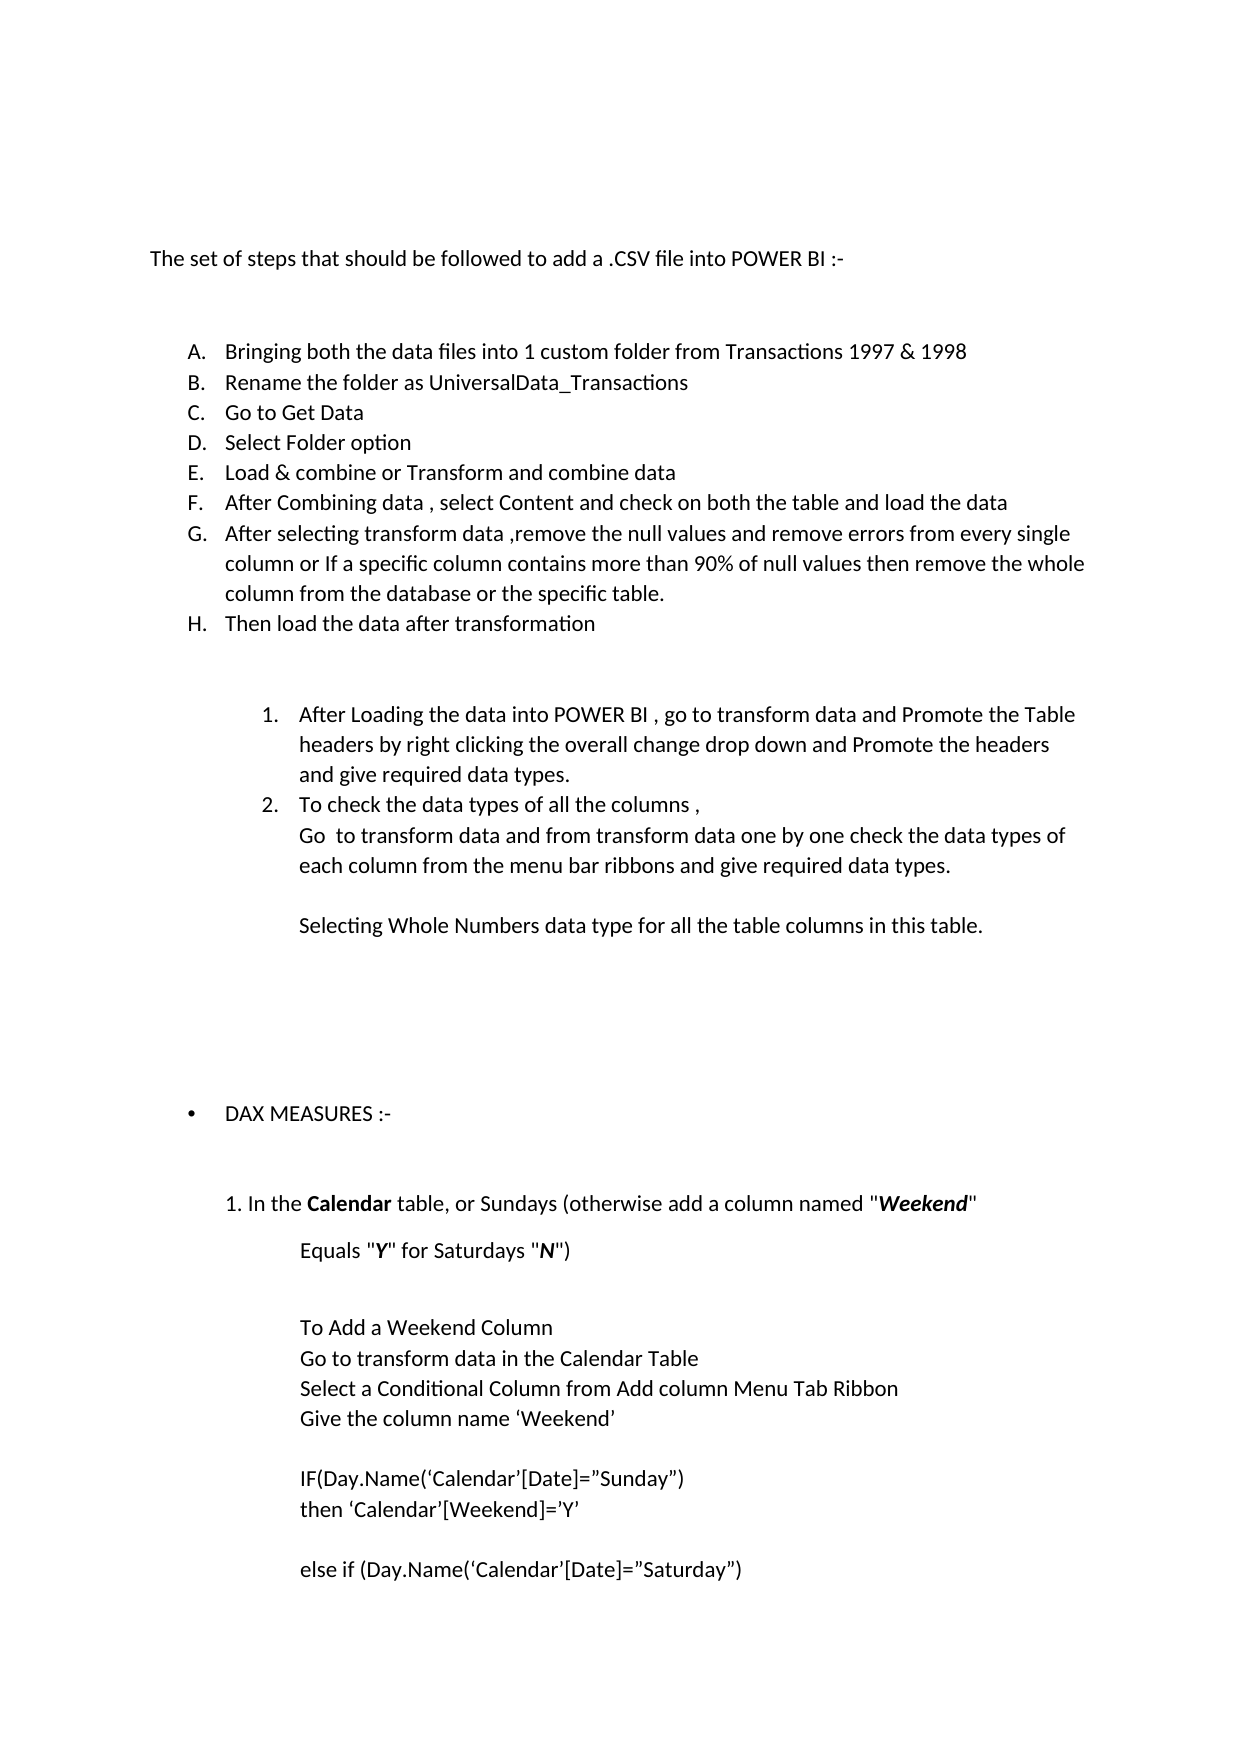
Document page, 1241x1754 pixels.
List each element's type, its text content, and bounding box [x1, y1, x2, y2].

list Go to Get Data [187, 398, 1090, 426]
list To check the data types of all the columns , Go to transform data and from transform data one by one check the data types of each column from the menu bar ribbons and give required data types. Selecting Whole Numbers data type for all the table columns in this table. [261, 791, 1090, 939]
list DAX MEASURES :- 1. In the Calendar table, or Sundays (otherwise add a column named "Weekend" [187, 1099, 1090, 1218]
list After Combining data , select Content and check on both the table and load the data [187, 488, 1090, 517]
list After Loading the data into POWER BI , go to transform data and Promote the Table headers by right clicking the overall change drop down and Promote the headers and give required data types. [261, 700, 1090, 788]
text The set of steps that should be followed to add a .CSV file into POWER BI :- [150, 244, 1090, 272]
list Rename the folder as UniversalData_Transactions [187, 368, 1090, 396]
list Load & combine or Transform and combine data [187, 458, 1090, 486]
list Select Folder option [187, 428, 1090, 456]
list Then load the data after transformation [187, 609, 1090, 637]
list After selecting transform data ,remove the null values and remove errors from every single column or If a specific column contains more than 90% of null values then remove the whole column from the database or the specific table. [187, 519, 1090, 607]
list Bringing both the data files into 1 custom folder from Transactions 1997 & 1998 [187, 337, 1090, 366]
text Equals "Y" for Saturdays "N") [300, 1236, 1090, 1264]
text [300, 1283, 1090, 1583]
